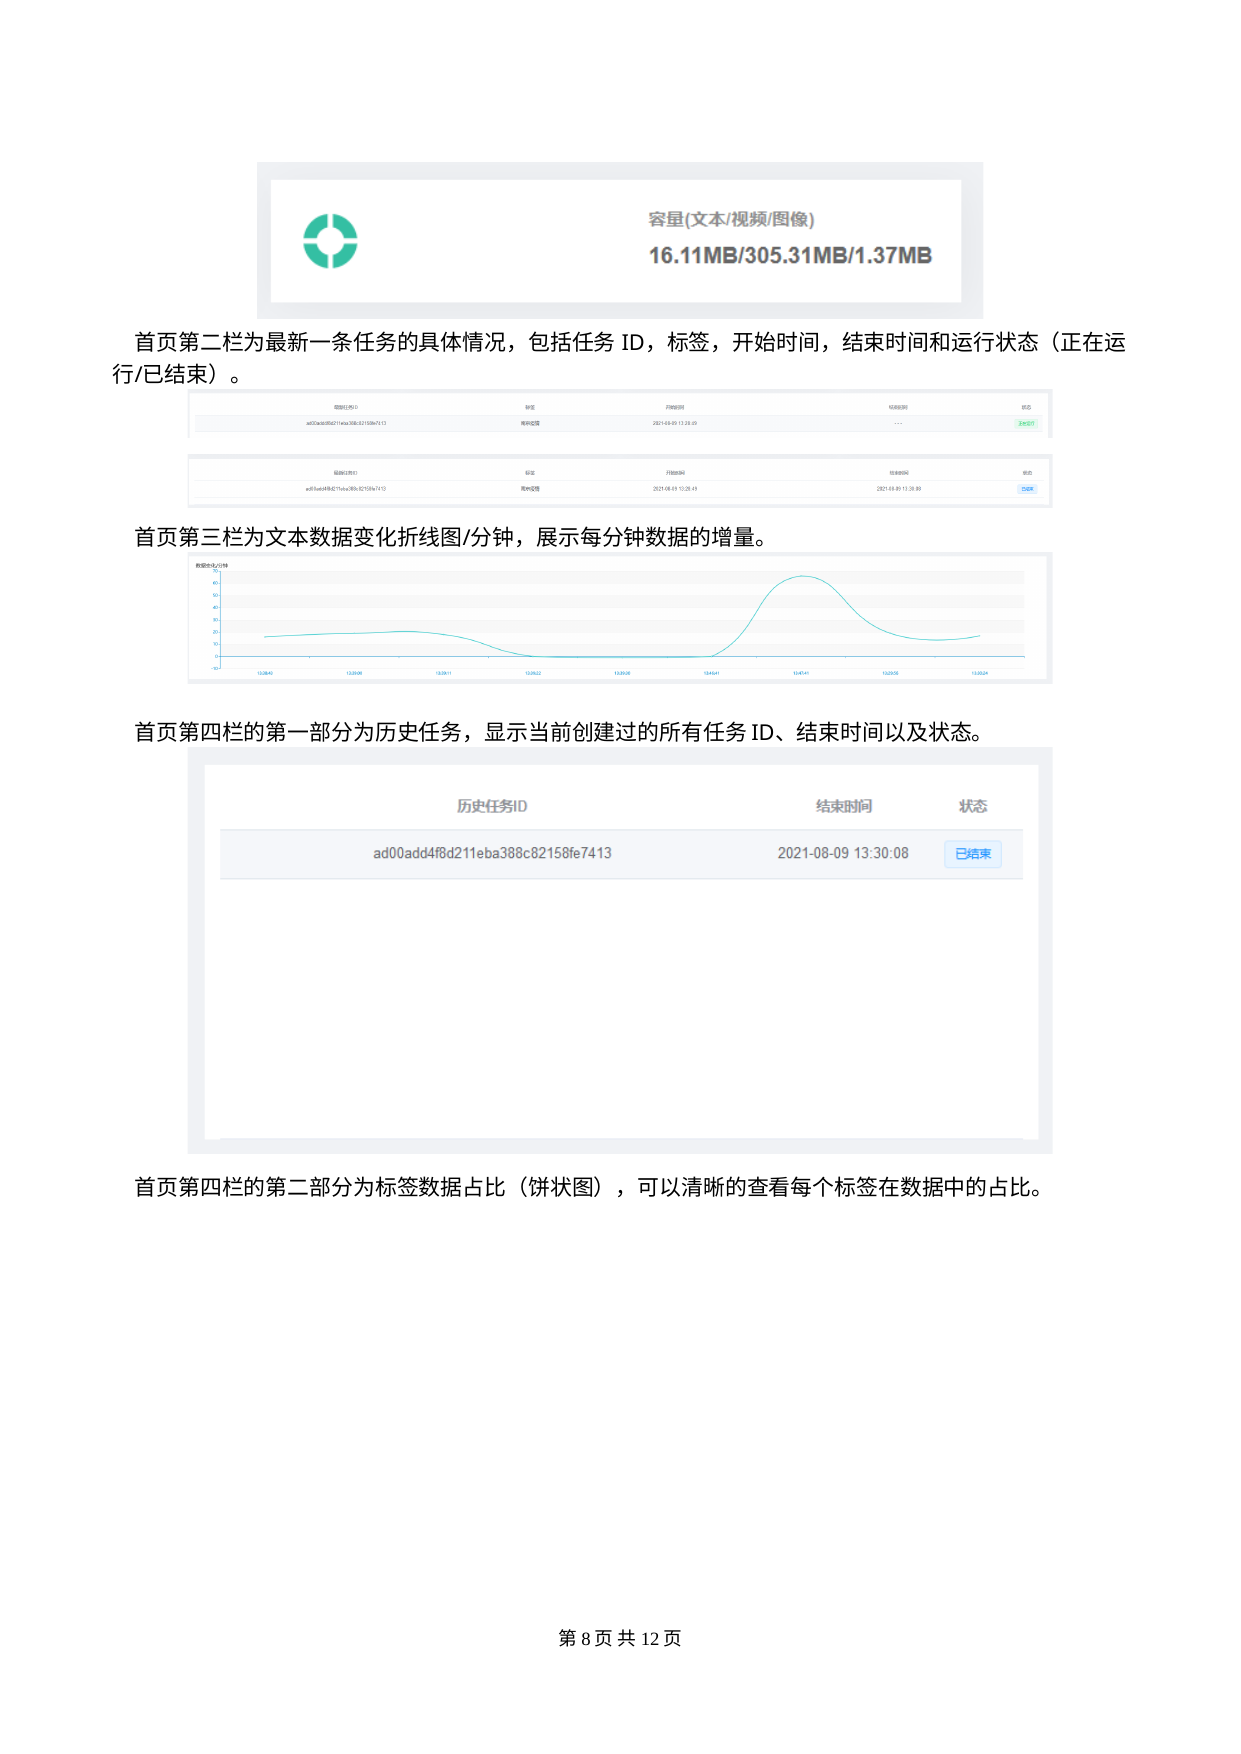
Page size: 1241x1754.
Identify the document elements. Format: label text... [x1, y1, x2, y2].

picture [187, 747, 1053, 1154]
text 首页第三栏为文本数据变化折线图/分钟，展示每分钟数据的增量。 [112, 519, 1128, 552]
text 首页第四栏的第一部分为历史任务，显示当前创建过的所有任务ID、结束时间以及状态。 [112, 714, 1128, 747]
picture [187, 389, 1053, 438]
text 首页第二栏为最新一条任务的具体情况，包括任务ID，标签，开始时间，结束时间和运行状态（正在运行/已结束）。 [112, 324, 1128, 389]
picture [187, 454, 1053, 508]
picture [187, 552, 1053, 684]
text 首页第四栏的第二部分为标签数据占比（饼状图），可以清晰的查看每个标签在数据中的占比。 [112, 1169, 1128, 1202]
picture [257, 162, 984, 319]
